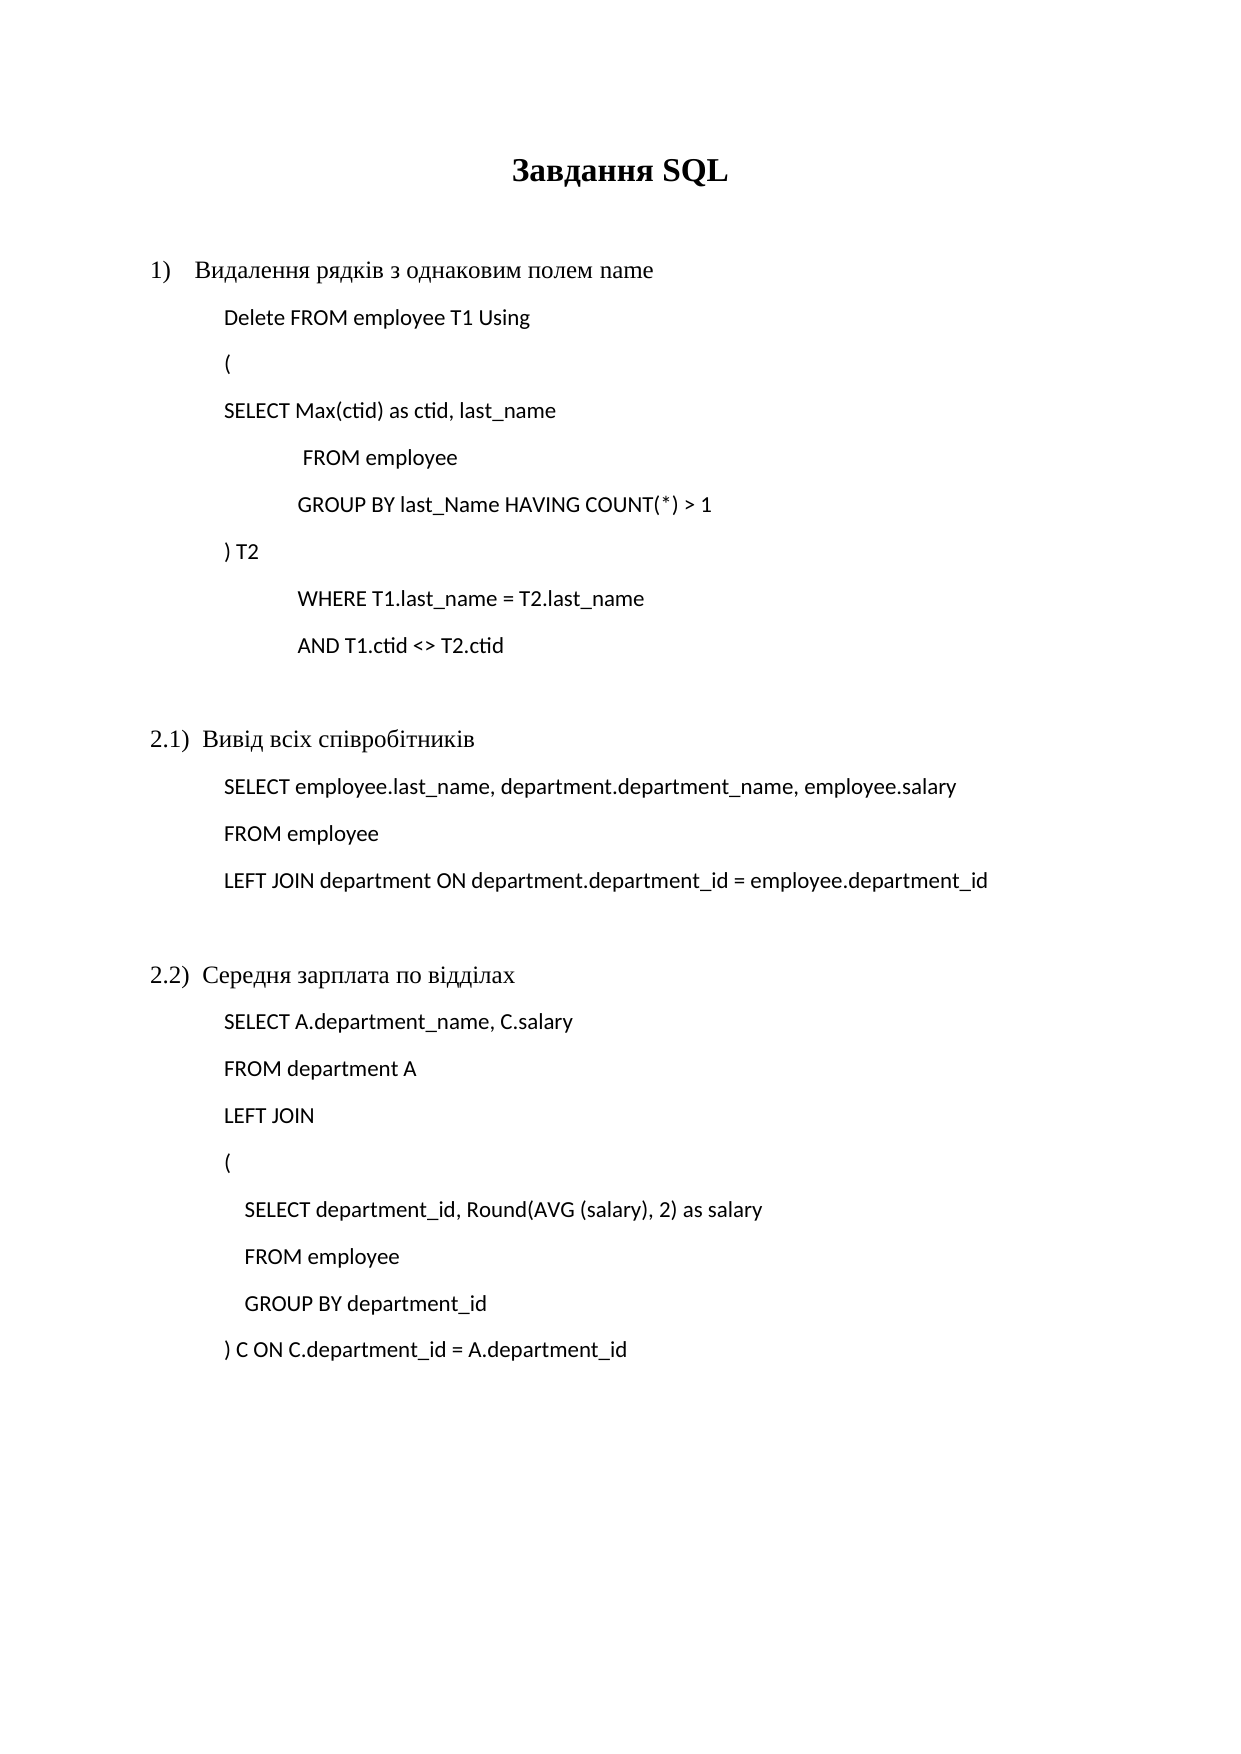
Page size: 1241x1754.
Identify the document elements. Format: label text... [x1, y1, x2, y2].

list 2.2) Середня зарплата по відділах [150, 960, 1090, 988]
text FROM employee [224, 1242, 1090, 1270]
text FROM department A [224, 1054, 1090, 1082]
text SELECT Max(ctid) as ctid, last_name [224, 396, 1090, 424]
list 2.1) Вивід всіх співробітників [150, 724, 1090, 753]
text Завдання SQL [150, 150, 1090, 188]
text SELECT department_id, Round(AVG (salary), 2) as salary [224, 1195, 1090, 1223]
text AND T1.ctid <> T2.ctid [224, 631, 1090, 659]
text WHERE T1.last_name = T2.last_name [224, 584, 1090, 612]
text ) T2 [224, 537, 1090, 565]
text GROUP BY department_id [224, 1289, 1090, 1317]
text LEFT JOIN [224, 1101, 1090, 1129]
text ( [224, 1148, 1090, 1176]
text SELECT A.department_name, C.salary [224, 1007, 1090, 1035]
text SELECT employee.last_name, department.department_name, employee.salary [224, 772, 1090, 800]
text ( [224, 349, 1090, 377]
text FROM employee [224, 443, 1090, 471]
text GROUP BY last_Name HAVING COUNT(*) > 1 [224, 490, 1090, 518]
text ) C ON C.department_id = A.department_id [224, 1336, 1090, 1363]
list Видалення рядків з однаковим полем name [150, 255, 1090, 284]
text FROM employee [224, 819, 1090, 847]
text Delete FROM employee T1 Using [224, 303, 1090, 331]
text LEFT JOIN department ON department.department_id = employee.department_id [224, 866, 1090, 894]
